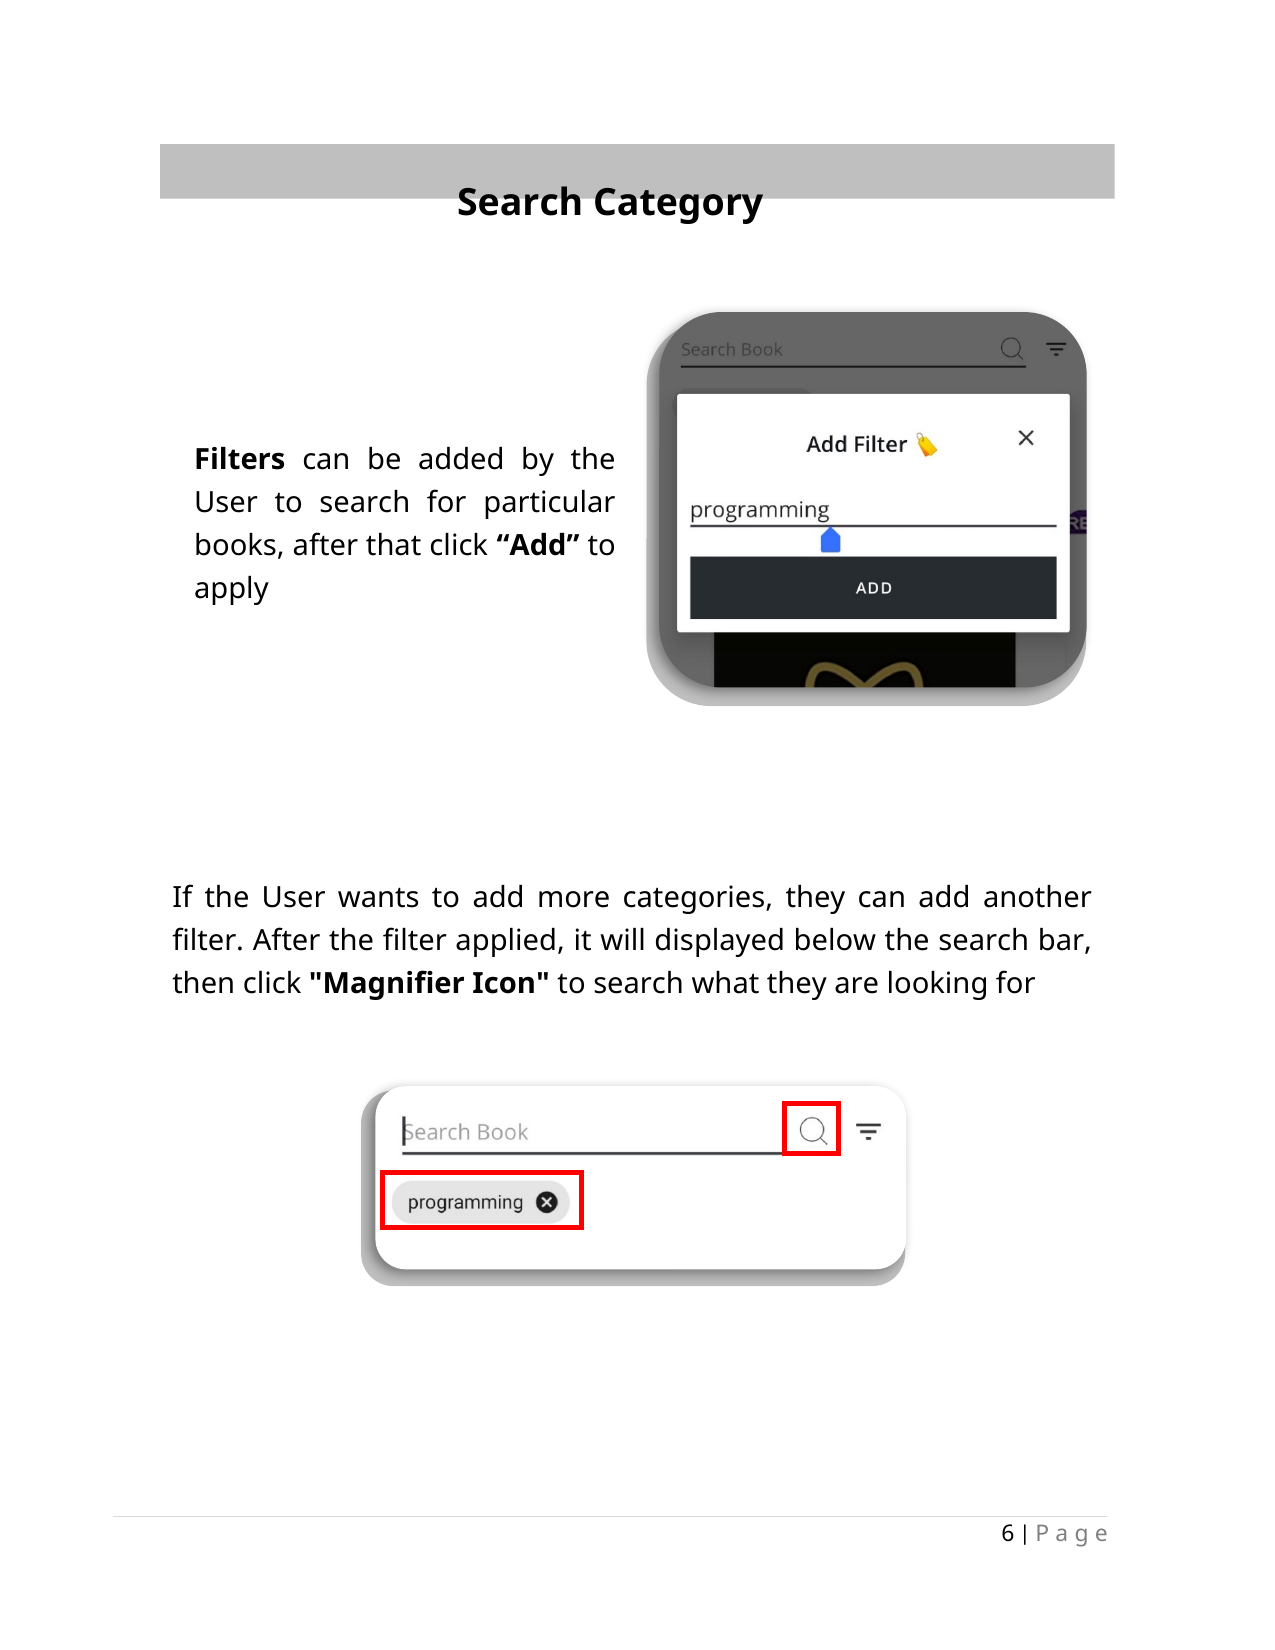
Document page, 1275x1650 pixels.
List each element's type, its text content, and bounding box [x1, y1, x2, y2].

subtitle Search Category [112, 175, 1107, 226]
picture [659, 312, 1087, 688]
picture [375, 1086, 907, 1270]
